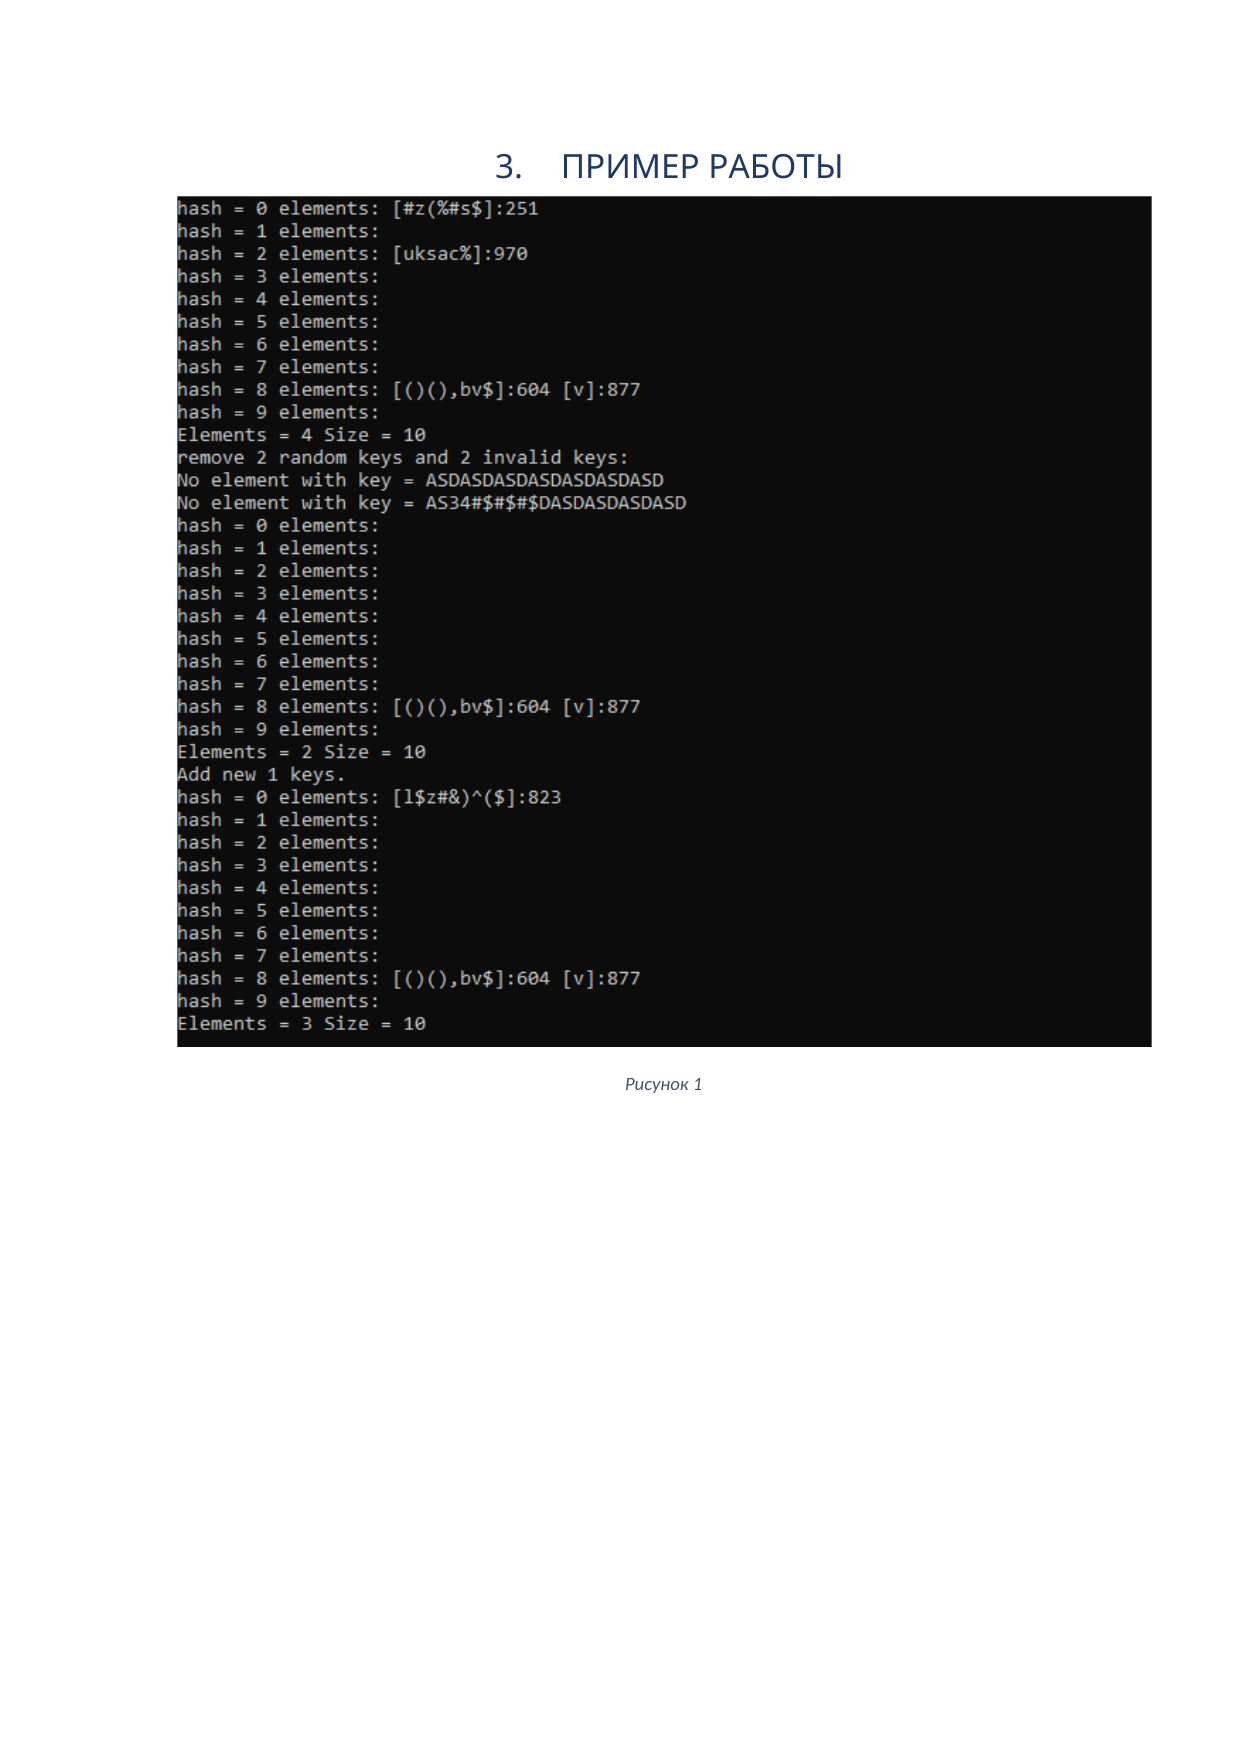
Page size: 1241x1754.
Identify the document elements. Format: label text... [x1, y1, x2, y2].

subtitle ПРИМЕР РАБОТЫ [215, 143, 1152, 188]
picture [177, 195, 1152, 1047]
text Рисунок 1 [177, 1072, 1152, 1095]
